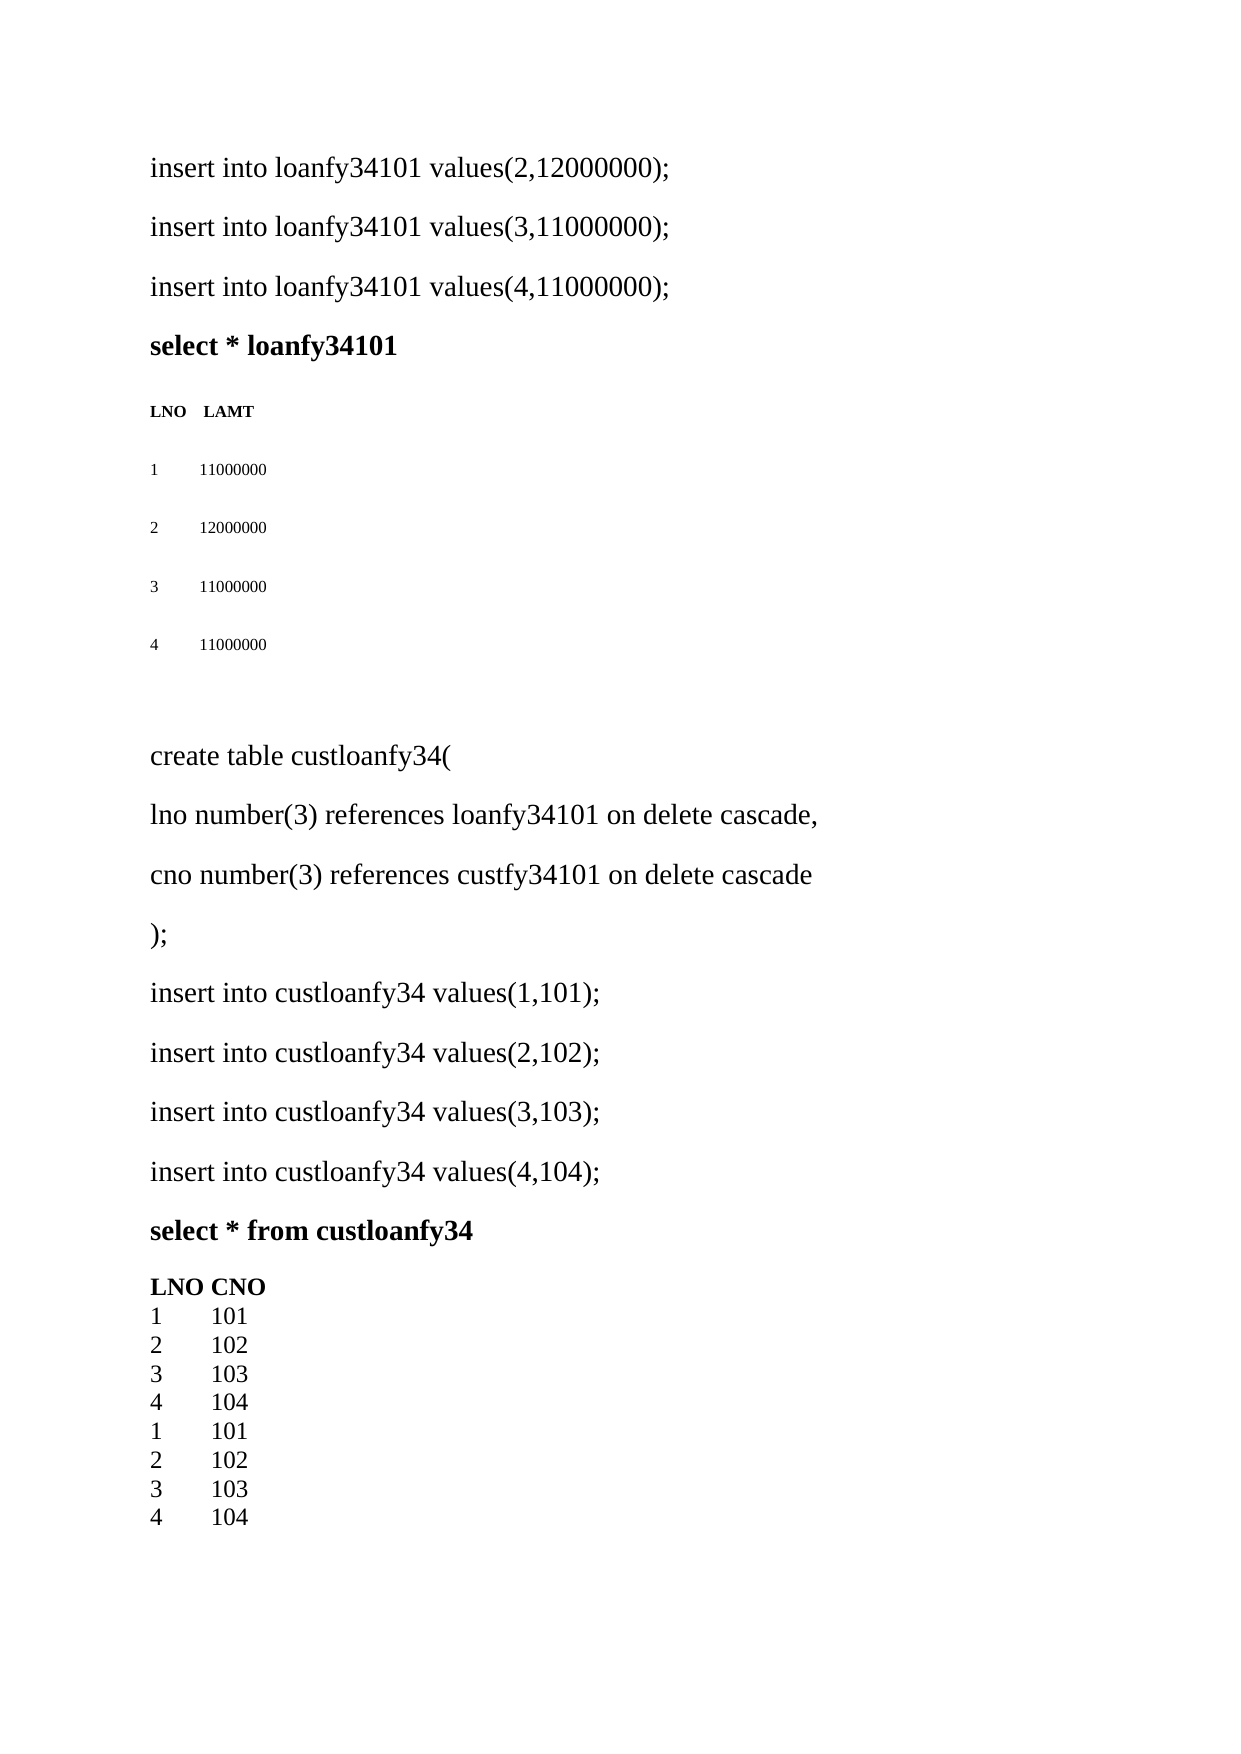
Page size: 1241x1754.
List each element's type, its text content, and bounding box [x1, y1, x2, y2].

table_cell 12000000 [191, 504, 275, 562]
table_cell 1 [150, 446, 191, 504]
text insert into loanfy34101 values(3,11000000); [150, 209, 1090, 243]
text select * loanfy34101 [150, 328, 1090, 362]
text lno number(3) references loanfy34101 on delete cascade, [150, 797, 1090, 831]
table_cell 3 [150, 1359, 204, 1387]
text create table custloanfy34( [150, 738, 1090, 772]
table_header LNO [150, 388, 191, 446]
text ); [150, 916, 1090, 950]
table_cell 104 [204, 1388, 266, 1416]
table_cell 101 [204, 1301, 266, 1330]
table_cell 3 [150, 1474, 204, 1502]
text cno number(3) references custfy34101 on delete cascade [150, 857, 1090, 890]
text select * from custloanfy34 [150, 1213, 1090, 1247]
table_cell 101 [204, 1416, 266, 1445]
table_cell 2 [150, 1445, 204, 1474]
text insert into custloanfy34 values(1,101); [150, 976, 1090, 1009]
table_cell 11000000 [191, 620, 275, 679]
table_cell 4 [150, 1388, 204, 1416]
text insert into custloanfy34 values(3,103); [150, 1094, 1090, 1128]
table_header CNO [204, 1273, 266, 1301]
table_cell 1 [150, 1301, 204, 1330]
table_cell 3 [150, 562, 191, 620]
table_cell 102 [204, 1445, 266, 1474]
text insert into custloanfy34 values(4,104); [150, 1154, 1090, 1187]
table_cell 1 [150, 1416, 204, 1445]
table_cell 4 [150, 620, 191, 679]
table_cell 102 [204, 1330, 266, 1359]
table_header LNO [150, 1273, 204, 1301]
table_cell 104 [204, 1503, 266, 1531]
table_cell 2 [150, 504, 191, 562]
table_cell 103 [204, 1359, 266, 1387]
table_cell 11000000 [191, 562, 275, 620]
table_cell 4 [150, 1503, 204, 1531]
table_cell 11000000 [191, 446, 275, 504]
text insert into loanfy34101 values(2,12000000); [150, 150, 1090, 183]
table_cell 103 [204, 1474, 266, 1502]
text insert into loanfy34101 values(4,11000000); [150, 269, 1090, 302]
text insert into custloanfy34 values(2,102); [150, 1035, 1090, 1068]
table_cell 2 [150, 1330, 204, 1359]
table_header LAMT [191, 388, 275, 446]
